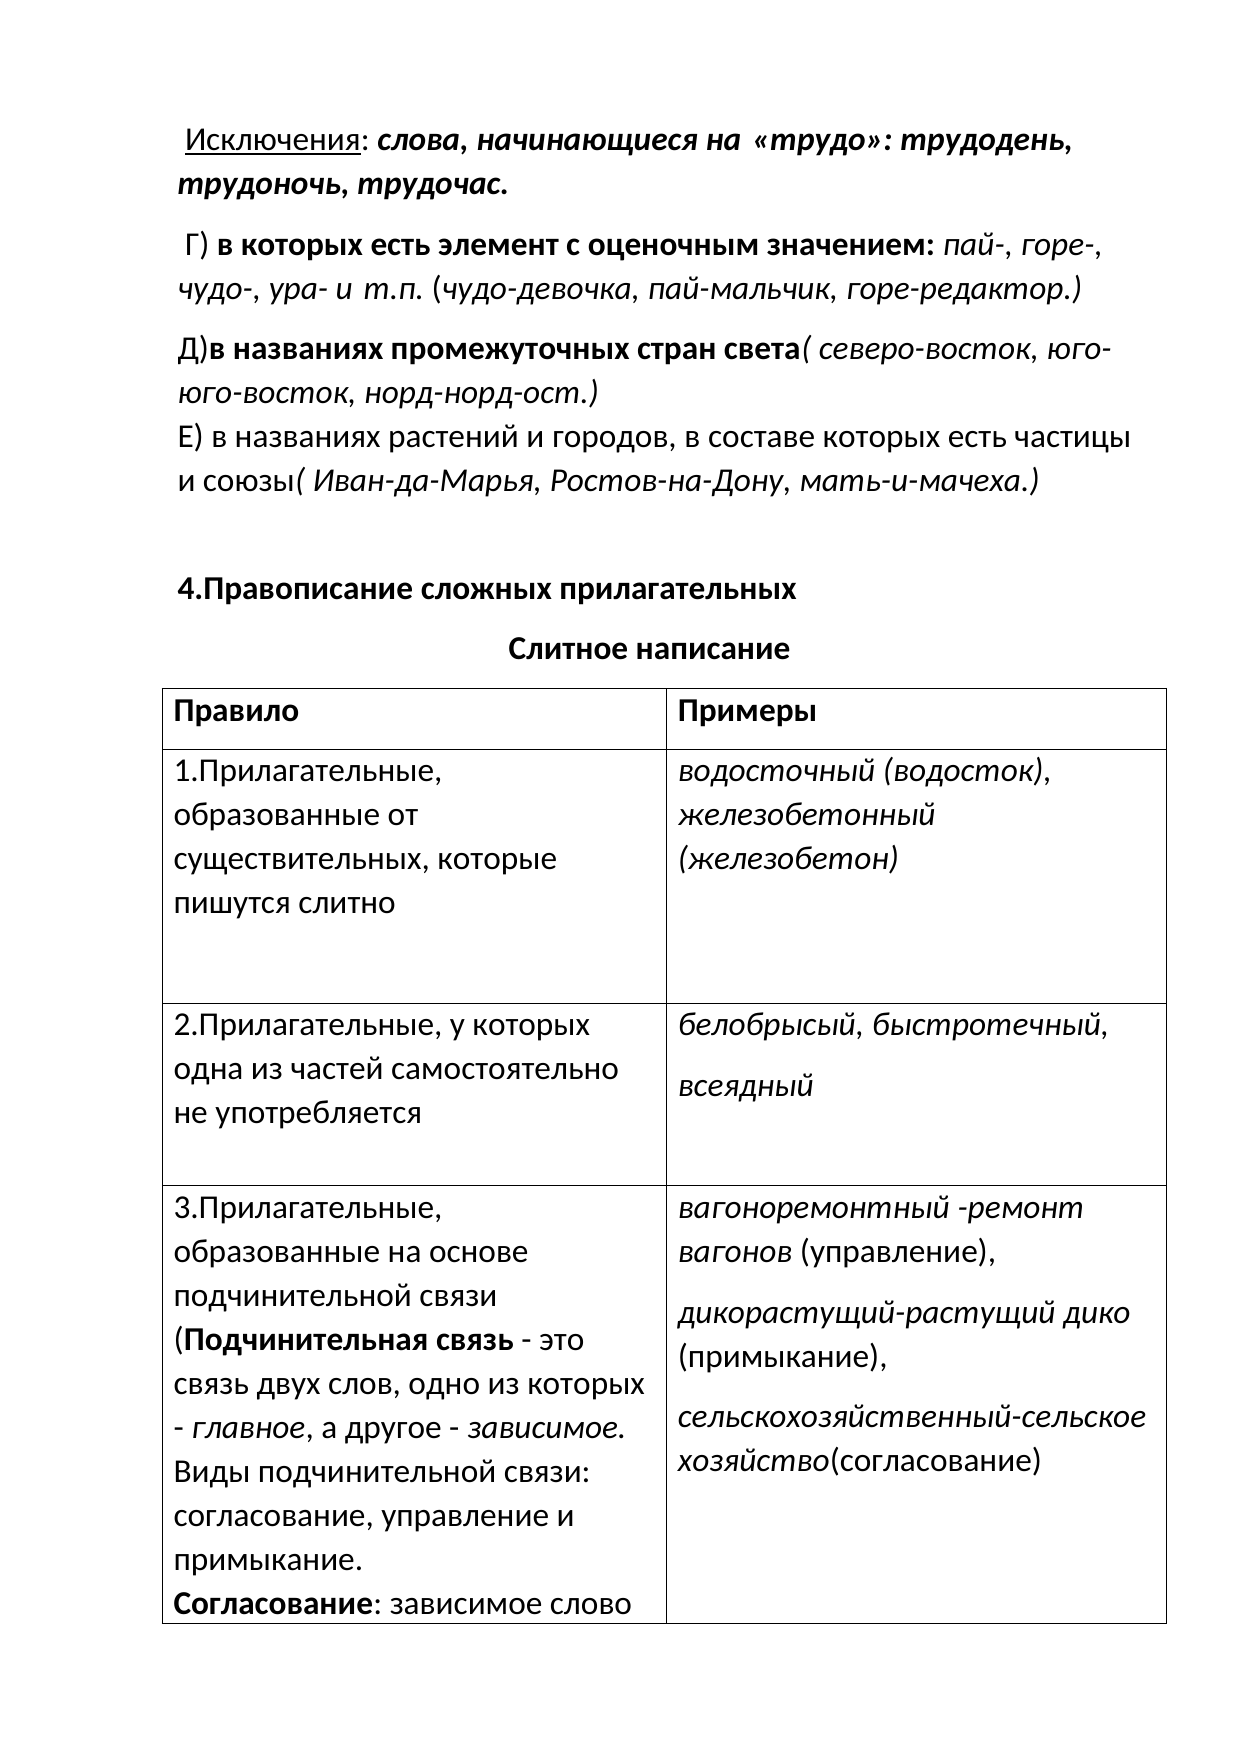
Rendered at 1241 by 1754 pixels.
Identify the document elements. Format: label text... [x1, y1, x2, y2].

text Исключения: слова, начинающиеся на «трудо»: трудодень, трудоночь, трудочас. [177, 118, 1152, 203]
table_cell водосточный (водосток), железобетонный (железобетон) [667, 750, 1166, 1002]
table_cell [163, 1186, 666, 1622]
table_cell 1.Прилагательные, образованные от существительных, которые пишутся слитно [163, 750, 666, 1002]
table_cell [667, 1186, 1166, 1622]
text Д)в названиях промежуточных стран света( северо-восток, юго-юго-восток, норд-норд-ост.) Е) в названиях растений и городов, в составе которых есть частицы и союзы( Иван-да-Марья, Ростов-на-Дону, мать-и-мачеха.) [177, 327, 1152, 500]
table_header Правило [163, 689, 666, 748]
table_cell белобрысый, быстротечный, всеядный [667, 1004, 1166, 1185]
text Слитное написание [177, 627, 1152, 668]
table_header Примеры [667, 689, 1166, 748]
table_cell 2.Прилагательные, у которых одна из частей самостоятельно не употребляется [163, 1004, 666, 1185]
text Г) в которых есть элемент с оценочным значением: пай-, горе-, чудо-, ура- и т.п. (чудо-девочка, пай-мальчик, горе-редактор.) [177, 223, 1152, 307]
text 4.Правописание сложных прилагательных [177, 567, 1152, 607]
